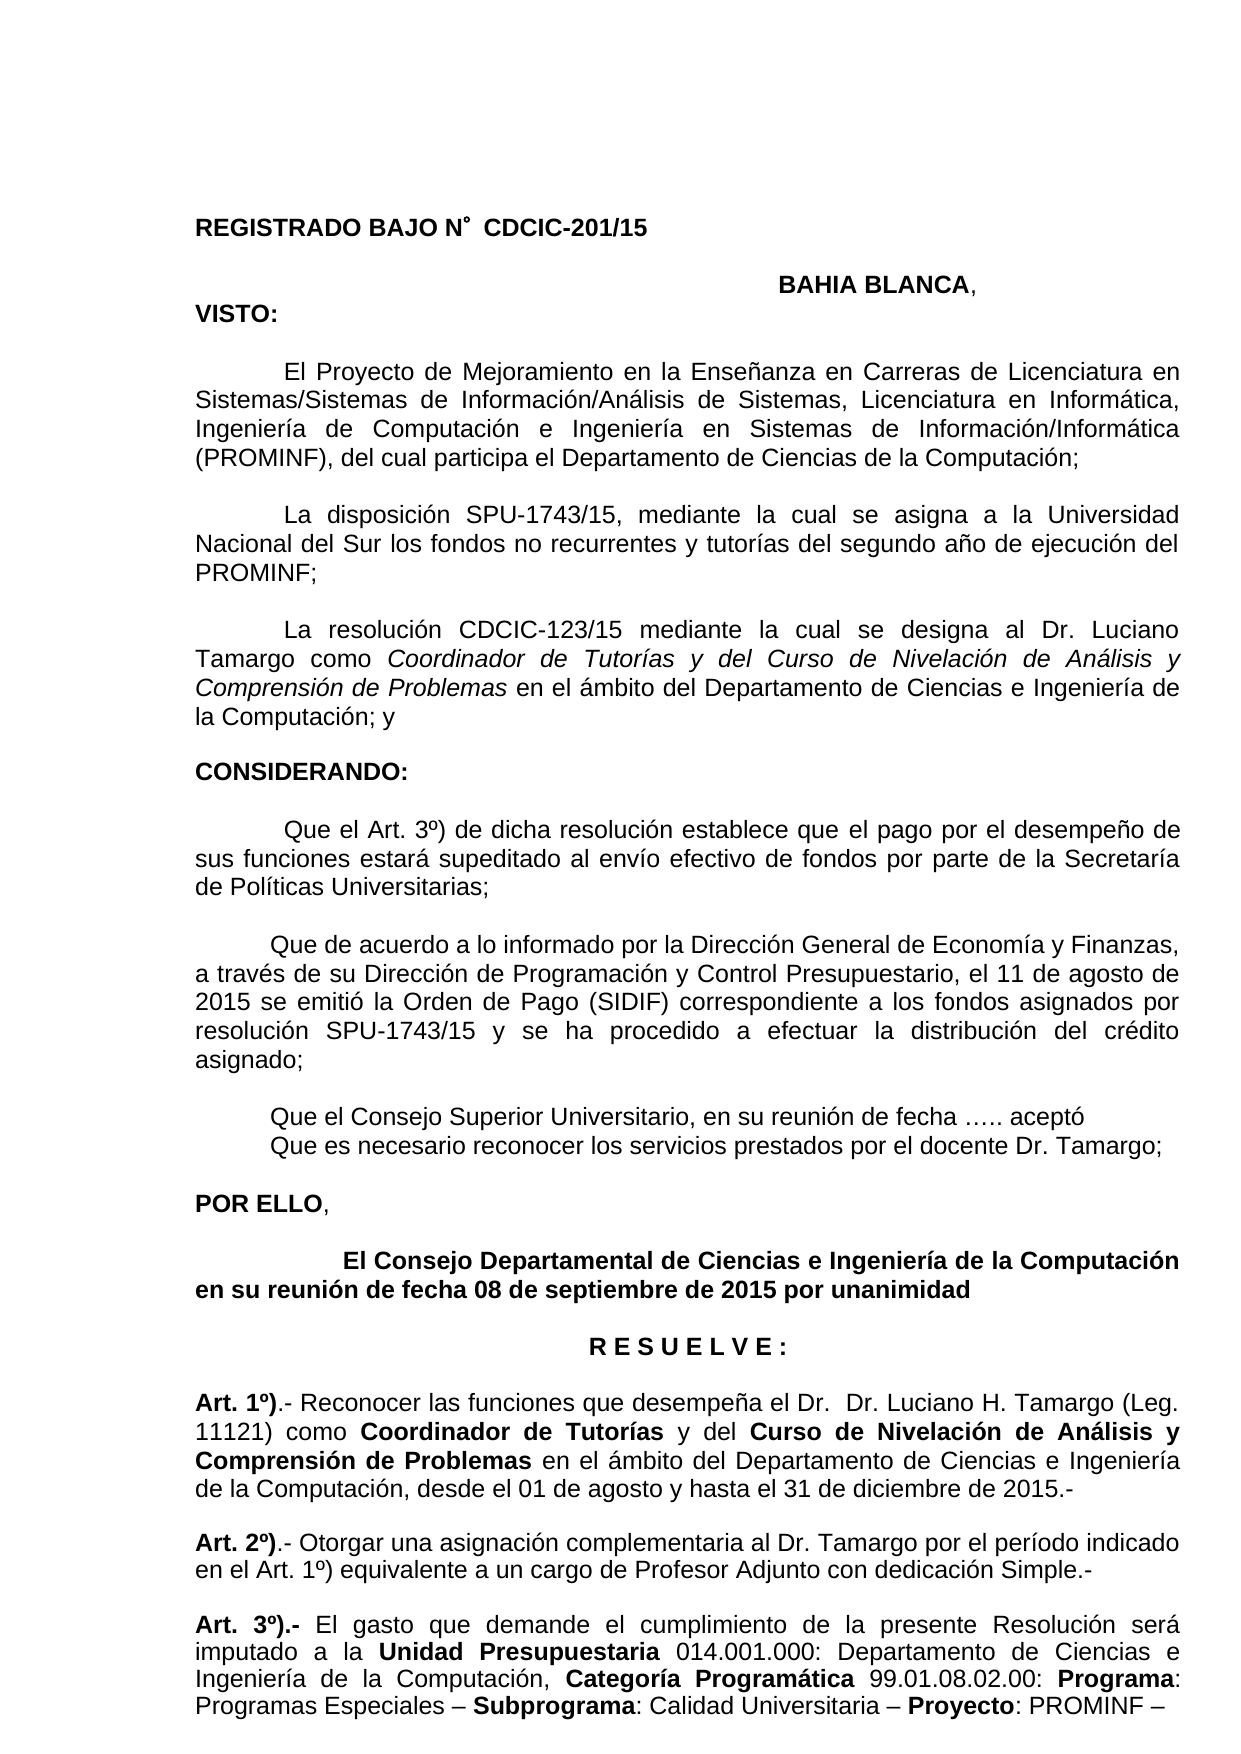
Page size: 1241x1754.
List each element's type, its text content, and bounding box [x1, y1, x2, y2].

text El Proyecto de Mejoramiento en la Enseñanza en Carreras de Licenciatura en Sistemas/Sistemas de Información/Análisis de Sistemas, Licenciatura en Informática, Ingeniería de Computación e Ingeniería en Sistemas de Información/Informática (PROMINF), del cual participa el Departamento de Ciencias de la Computación; [195, 356, 1181, 471]
text La resolución CDCIC-123/15 mediante la cual se designa al Dr. Luciano Tamargo como Coordinador de Tutorías y del Curso de Nivelación de Análisis y Comprensión de Problemas en el ámbito del Departamento de Ciencias e Ingeniería de la Computación; y [195, 615, 1181, 730]
text Que el Art. 3º) de dicha resolución establece que el pago por el desempeño de sus funciones estará supeditado al envío efectivo de fondos por parte de la Secretaría de Políticas Universitarias; [195, 815, 1181, 901]
text Que el Consejo Superior Universitario, en su reunión de fecha ….. aceptó [195, 1102, 1181, 1131]
text Art. 3º).- El gasto que demande el cumplimiento de la presente Resolución será imputado a la Unidad Presupuestaria 014.001.000: Departamento de Ciencias e Ingeniería de la Computación, Categoría Programática 99.01.08.02.00: Programa: Programas Especiales – Subprograma: Calidad Universitaria – Proyecto: PROMINF – [195, 1611, 1181, 1720]
text Art. 2º).- Otorgar una asignación complementaria al Dr. Tamargo por el período indicado en el Art. 1º) equivalente a un cargo de Profesor Adjunto con dedicación Simple.- [195, 1530, 1181, 1584]
text VISTO: [195, 299, 1181, 328]
text Art. 1º).- Reconocer las funciones que desempeña el Dr. Dr. Luciano H. Tamargo (Leg. 11121) como Coordinador de Tutorías y del Curso de Nivelación de Análisis y Comprensión de Problemas en el ámbito del Departamento de Ciencias e Ingeniería de la Computación, desde el 01 de agosto y hasta el 31 de diciembre de 2015.- [195, 1388, 1181, 1503]
text CONSIDERANDO: [195, 757, 1181, 786]
text Que es necesario reconocer los servicios prestados por el docente Dr. Tamargo; [195, 1131, 1181, 1160]
text R E S U E L V E : [195, 1332, 1181, 1361]
subtitle REGISTRADO BAJO N CDCIC-201/15 [195, 213, 1181, 241]
text POR ELLO, [195, 1188, 1181, 1217]
text Que de acuerdo a lo informado por la Dirección General de Economía y Finanzas, a través de su Dirección de Programación y Control Presupuestario, el 11 de agosto de 2015 se emitió la Orden de Pago (SIDIF) correspondiente a los fondos asignados por resolución SPU-1743/15 y se ha procedido a efectuar la distribución del crédito asignado; [195, 930, 1181, 1073]
text El Consejo Departamental de Ciencias e Ingeniería de la Computación en su reunión de fecha 08 de septiembre de 2015 por unanimidad [195, 1246, 1181, 1303]
text La disposición SPU-1743/15, mediante la cual se asigna a la Universidad Nacional del Sur los fondos no recurrentes y tutorías del segundo año de ejecución del PROMINF; [195, 500, 1181, 586]
text BAHIA BLANCA, [195, 270, 1181, 299]
